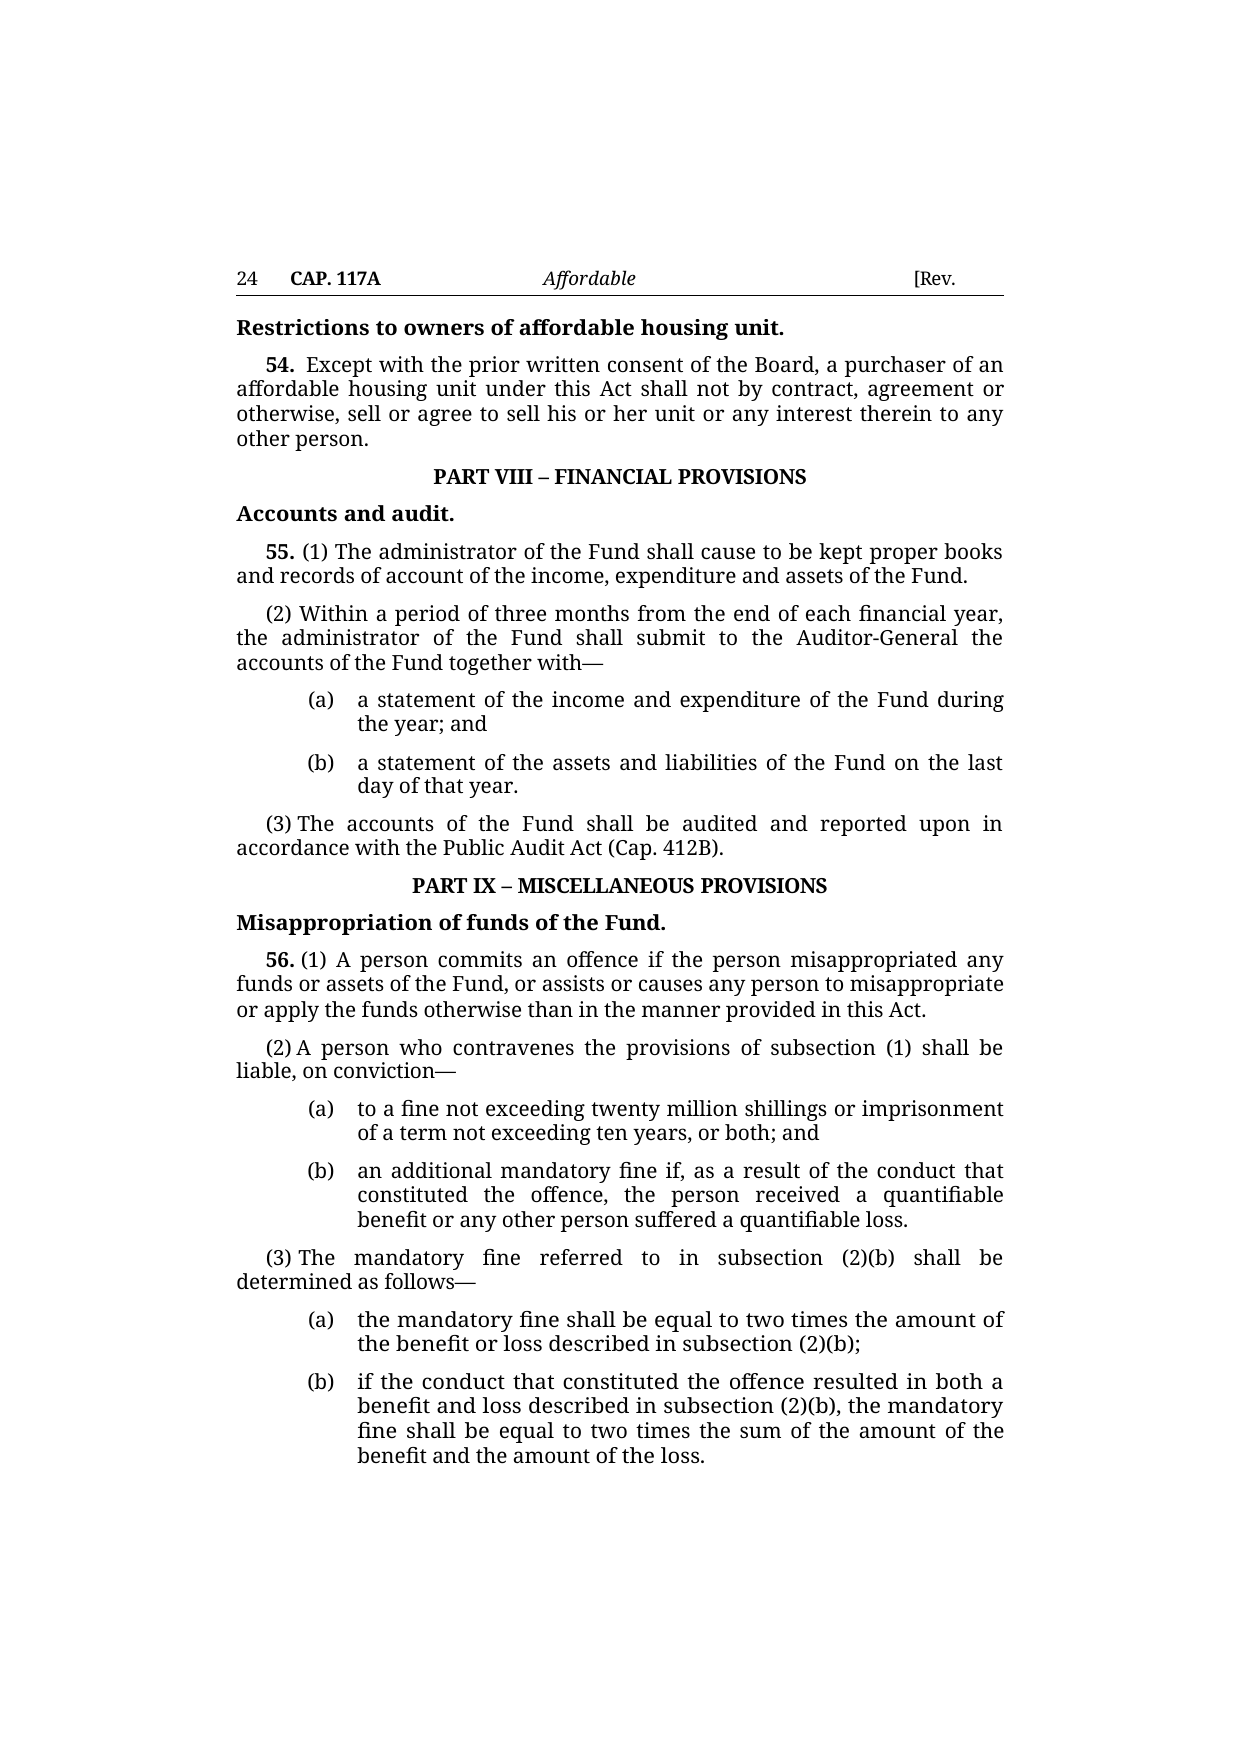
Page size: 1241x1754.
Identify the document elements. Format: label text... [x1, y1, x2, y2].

list an additional mandatory ﬁne if, as a result of the conduct that constituted the offence, the person received a quantiﬁable beneﬁt or any other person suffered a quantiﬁable loss. [307, 1159, 1004, 1234]
list (1) A person commits an offence if the person misappropriated any funds or assets of the Fund, or assists or causes any person to misappropriate or apply the funds otherwise than in the manner provided in this Act. [236, 948, 1004, 1023]
list The mandatory ﬁne referred to in subsection (2)(b) shall be determined as follows— [236, 1246, 1004, 1296]
list to a ﬁne not exceeding twenty million shillings or imprisonment of a term not exceeding ten years, or both; and [308, 1097, 1004, 1147]
list The accounts of the Fund shall be audited and reported upon in accordance with the Public Audit Act (Cap. 412B). [236, 812, 1004, 862]
list A person who contravenes the provisions of subsection (1) shall be liable, on conviction— [236, 1035, 1004, 1085]
list (1) The administrator of the Fund shall cause to be kept proper books and records of account of the income, expenditure and assets of the Fund. [236, 539, 1004, 589]
subtitle PART VIII – FINANCIAL PROVISIONS [414, 462, 826, 491]
list Except with the prior written consent of the Board, a purchaser of an affordable housing unit under this Act shall not by contract, agreement or otherwise, sell or agree to sell his or her unit or any interest therein to any other person. [236, 353, 1004, 453]
list the mandatory ﬁne shall be equal to two times the amount of the beneﬁt or loss described in subsection (2)(b); [308, 1307, 1004, 1358]
subtitle PART IX – MISCELLANEOUS PROVISIONS [175, 871, 1065, 900]
subtitle Restrictions to owners of affordable housing unit. [236, 313, 1065, 342]
list a statement of the assets and liabilities of the Fund on the last day of that year. [307, 750, 1004, 800]
list if the conduct that constituted the offence resulted in both a beneﬁt and loss described in subsection (2)(b), the mandatory ﬁne shall be equal to two times the sum of the amount of the beneﬁt and the amount of the loss. [307, 1369, 1004, 1470]
subtitle Accounts and audit. [236, 499, 1065, 528]
subtitle Misappropriation of funds of the Fund. [236, 908, 1065, 937]
list Within a period of three months from the end of each ﬁnancial year, the administrator of the Fund shall submit to the Auditor-General the accounts of the Fund together with— [236, 601, 1004, 676]
list a statement of the income and expenditure of the Fund during the year; and [308, 688, 1004, 738]
